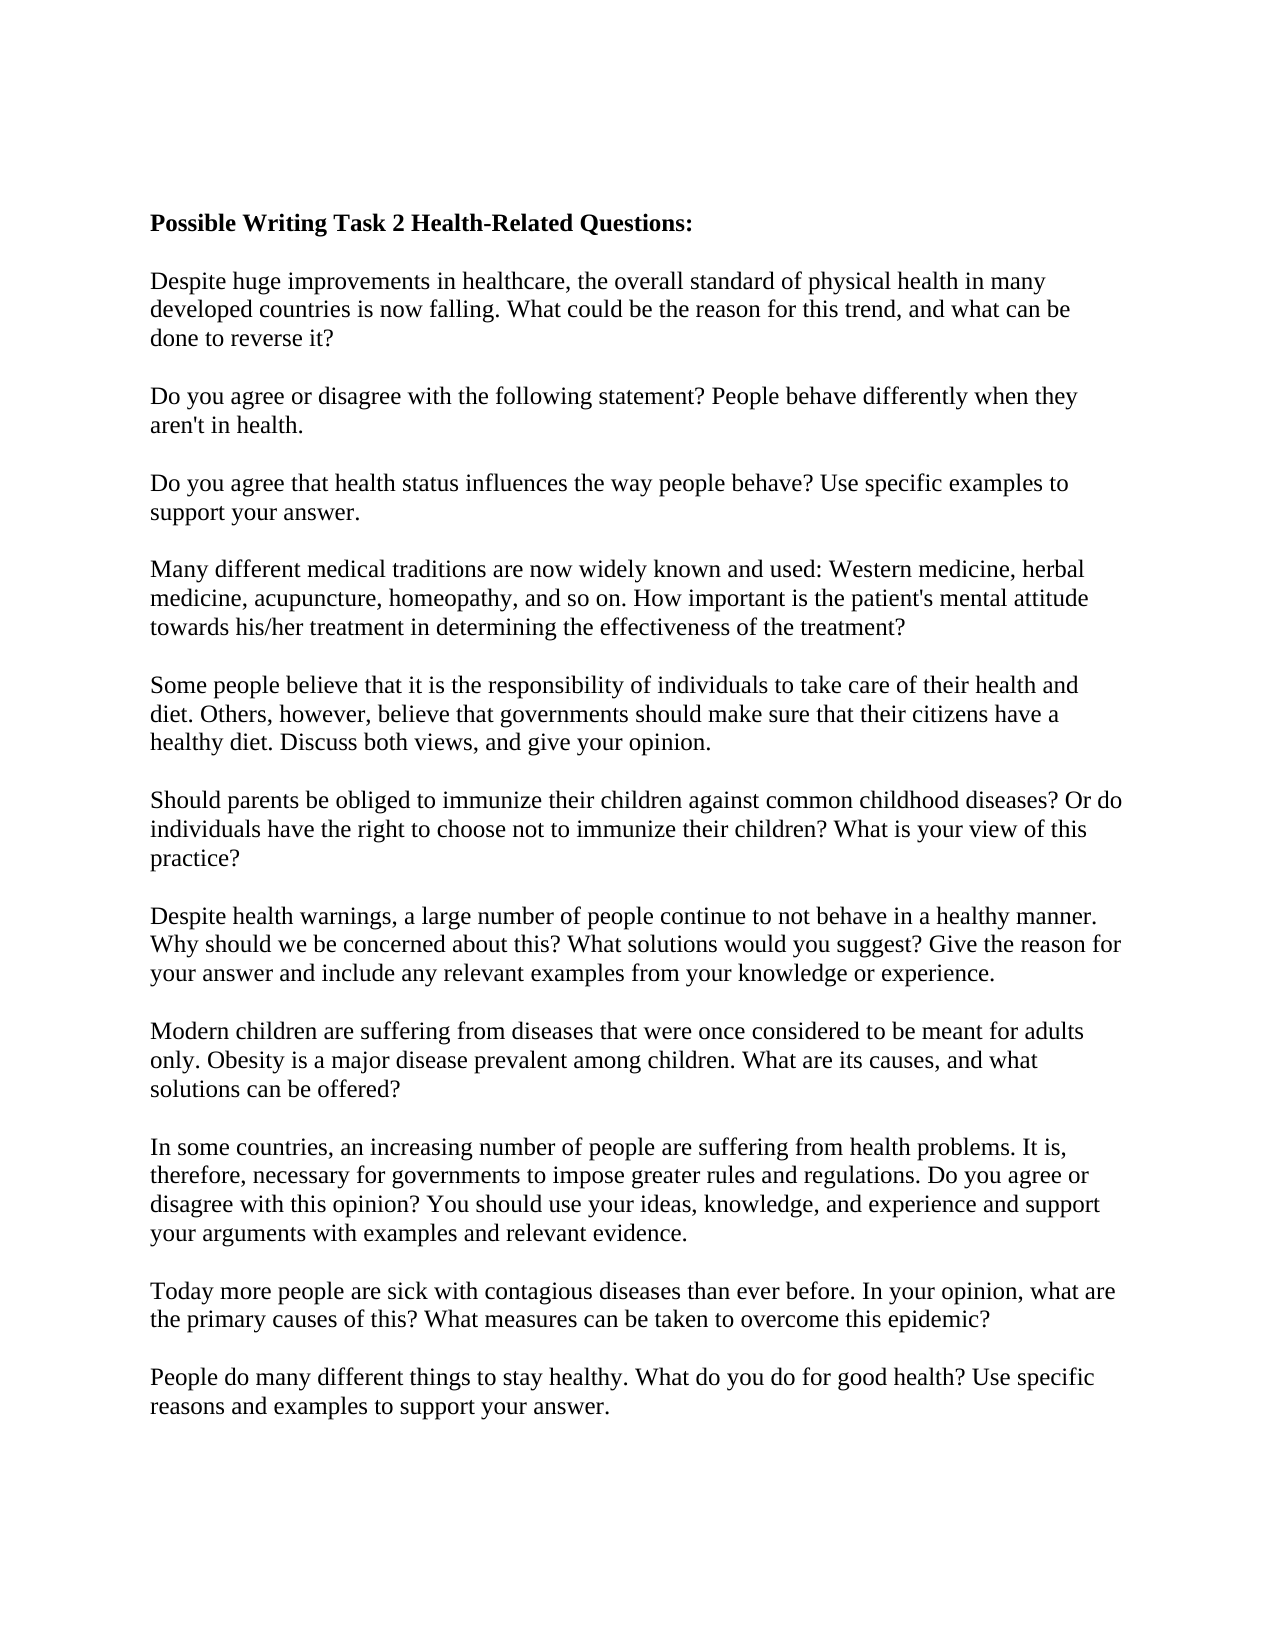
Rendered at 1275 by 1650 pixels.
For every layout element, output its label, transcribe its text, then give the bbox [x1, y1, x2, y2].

text Despite health warnings, a large number of people continue to not behave in a healthy manner. Why should we be concerned about this? What solutions would you suggest? Give the reason for your answer and include any relevant examples from your knowledge or experience. [150, 901, 1125, 987]
text Despite huge improvements in healthcare, the overall standard of physical health in many developed countries is now falling. What could be the reason for this trend, and what can be done to reverse it? [150, 266, 1125, 352]
text Do you agree or disagree with the following statement? People behave differently when they aren't in health. [150, 381, 1125, 439]
text In some countries, an increasing number of people are suffering from health problems. It is, therefore, necessary for governments to impose greater rules and regulations. Do you agree or disagree with this opinion? You should use your ideas, knowledge, and experience and support your arguments with examples and relevant evidence. [150, 1132, 1125, 1247]
text Some people believe that it is the responsibility of individuals to take care of their health and diet. Others, however, believe that governments should make sure that their citizens have a healthy diet. Discuss both views, and give your opinion. [150, 670, 1125, 756]
text Do you agree that health status influences the way people behave? Use specific examples to support your answer. [150, 468, 1125, 525]
text Should parents be obliged to immunize their children against common childhood diseases? Or do individuals have the right to choose not to immunize their children? What is your view of this practice? [150, 785, 1125, 872]
text Today more people are sick with contagious diseases than ever before. In your opinion, what are the primary causes of this? What measures can be taken to overcome this epidemic? [150, 1276, 1125, 1333]
text Modern children are suffering from diseases that were once considered to be meant for adults only. Obesity is a major disease prevalent among children. What are its causes, and what solutions can be offered? [150, 1016, 1125, 1102]
text People do many different things to stay healthy. What do you do for good health? Use specific reasons and examples to support your answer. [150, 1362, 1125, 1420]
text Many different medical traditions are now widely known and used: Western medicine, herbal medicine, acupuncture, homeopathy, and so on. How important is the patient's mental attitude towards his/her treatment in determining the effectiveness of the treatment? [150, 554, 1125, 641]
text Possible Writing Task 2 Health-Related Questions: [150, 208, 1125, 237]
